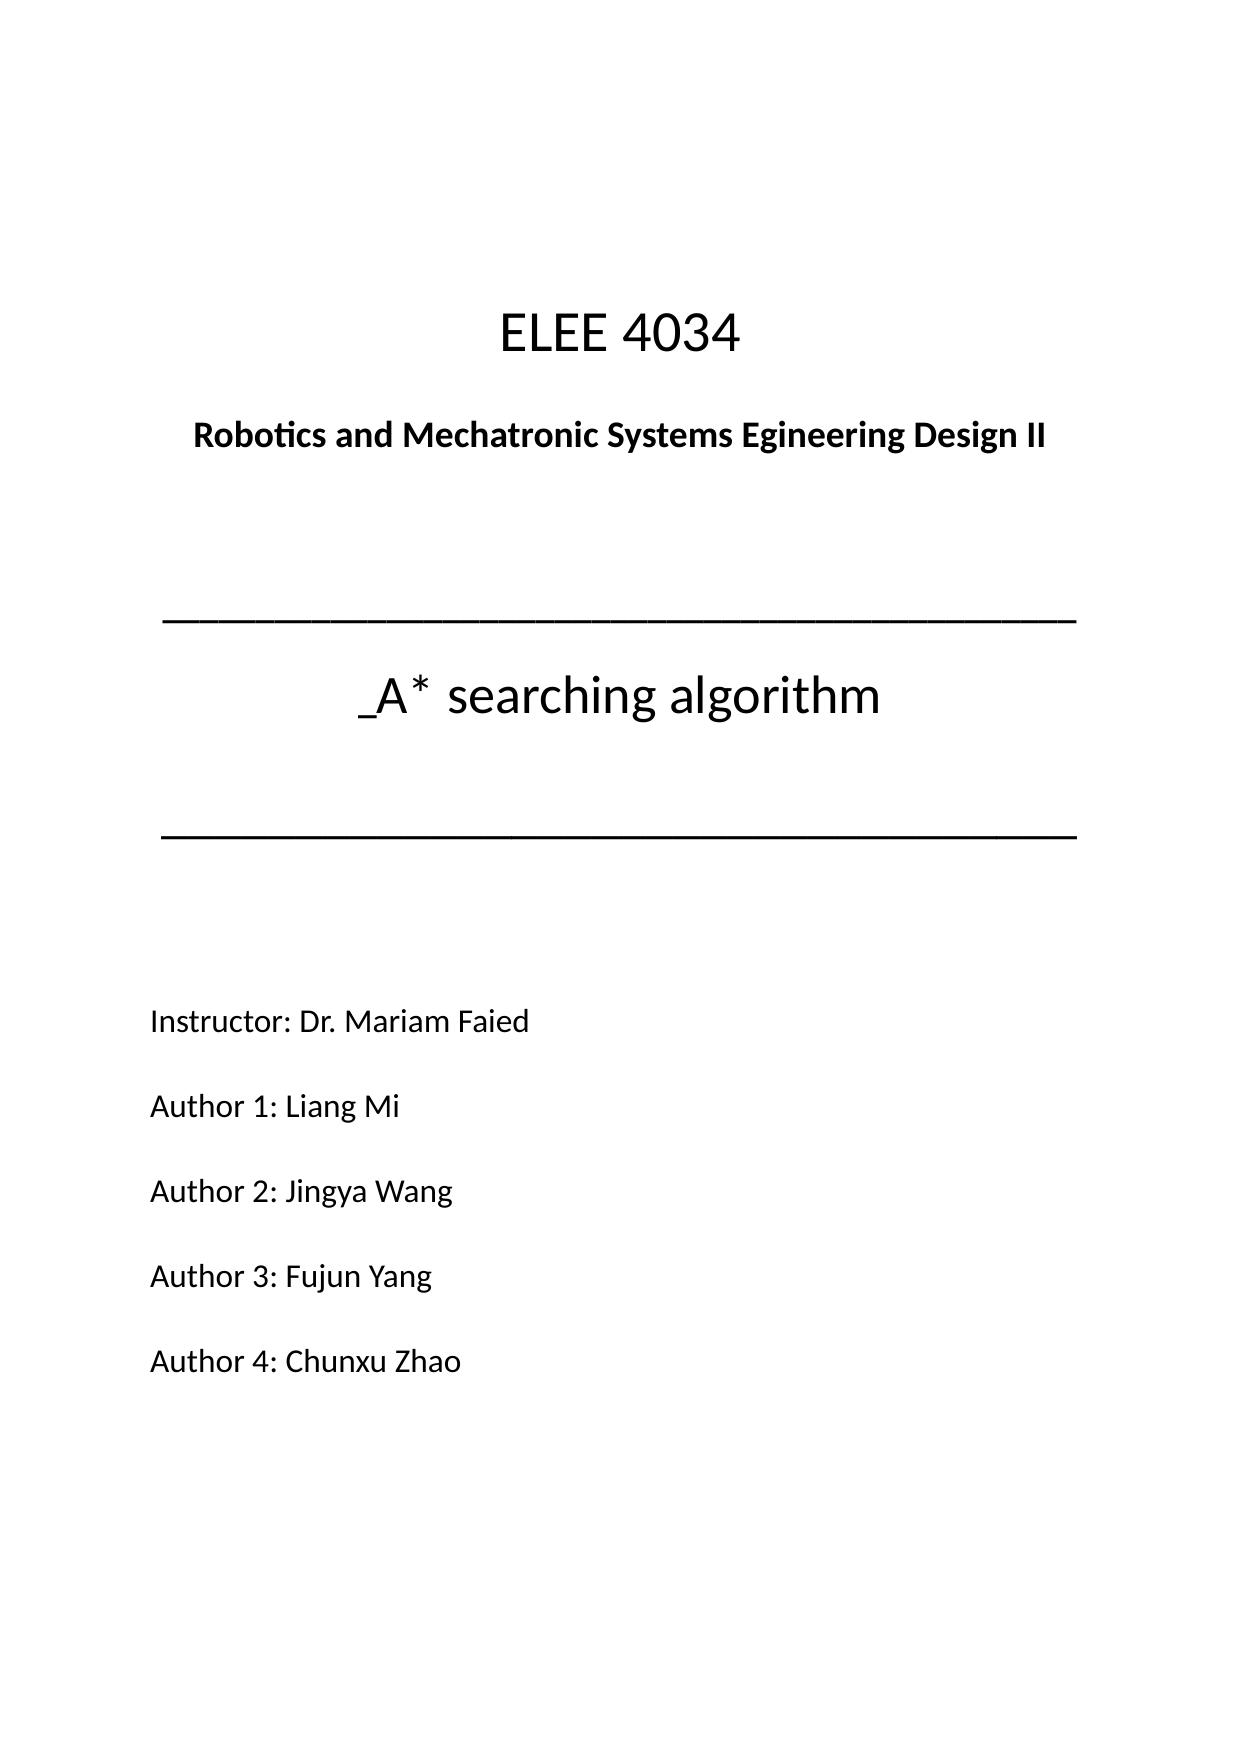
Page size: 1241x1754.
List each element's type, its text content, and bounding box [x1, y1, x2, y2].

text __________________________________ [150, 764, 1090, 862]
text Author 2: Jingya Wang [150, 1158, 1090, 1223]
text Author 4: Chunxu Zhao [150, 1328, 1090, 1393]
text Author 3: Fujun Yang [150, 1243, 1090, 1308]
text ELEE 4034 [150, 282, 1090, 379]
text __________________________________________________A* searching algorithm [150, 572, 1090, 742]
text Robotics and Mechatronic Systems Egineering Design II [150, 402, 1090, 467]
text Author 1: Liang Mi [150, 1073, 1090, 1138]
text Instructor: Dr. Mariam Faied [150, 988, 1090, 1053]
